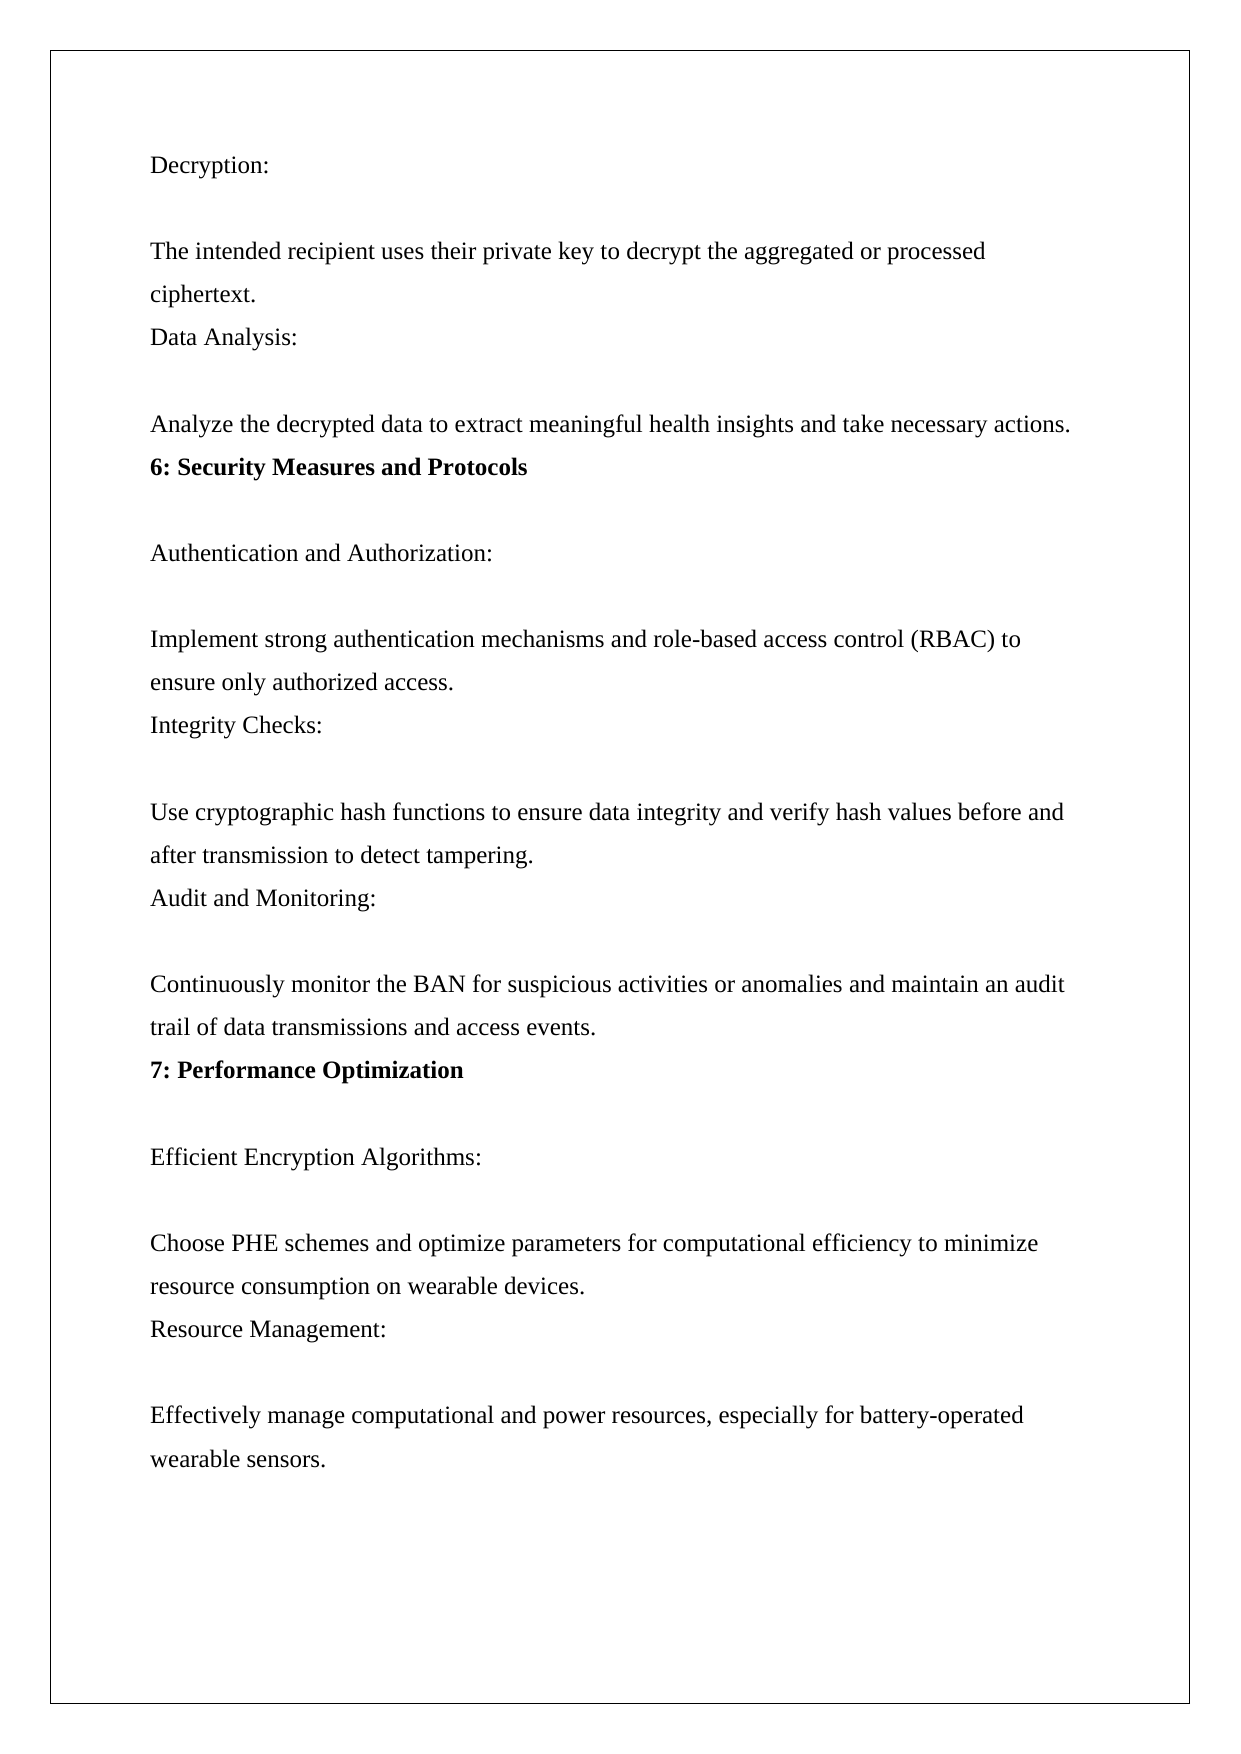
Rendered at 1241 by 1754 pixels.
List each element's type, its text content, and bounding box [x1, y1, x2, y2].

text Resource Management: [150, 1314, 1090, 1343]
text Data Analysis: [150, 322, 1090, 351]
text Audit and Monitoring: [150, 883, 1090, 912]
text Analyze the decrypted data to extract meaningful health insights and take necessary actions. [150, 409, 1090, 437]
text Use cryptographic hash functions to ensure data integrity and verify hash values before and after transmission to detect tampering. [150, 797, 1090, 869]
text The intended recipient uses their private key to decrypt the aggregated or processed ciphertext. [150, 236, 1090, 308]
text Implement strong authentication mechanisms and role-based access control (RBAC) to ensure only authorized access. [150, 624, 1090, 696]
text 7: Performance Optimization [150, 1056, 1090, 1084]
text Efficient Encryption Algorithms: [150, 1142, 1090, 1171]
text Decryption: [150, 150, 1090, 179]
text Integrity Checks: [150, 711, 1090, 739]
text Effectively manage computational and power resources, especially for battery-operated wearable sensors. [150, 1401, 1090, 1472]
text Continuously monitor the BAN for suspicious activities or anomalies and maintain an audit trail of data transmissions and access events. [150, 969, 1090, 1041]
text 6: Security Measures and Protocols [150, 452, 1090, 481]
text Authentication and Authorization: [150, 538, 1090, 567]
text Choose PHE schemes and optimize parameters for computational efficiency to minimize resource consumption on wearable devices. [150, 1228, 1090, 1300]
